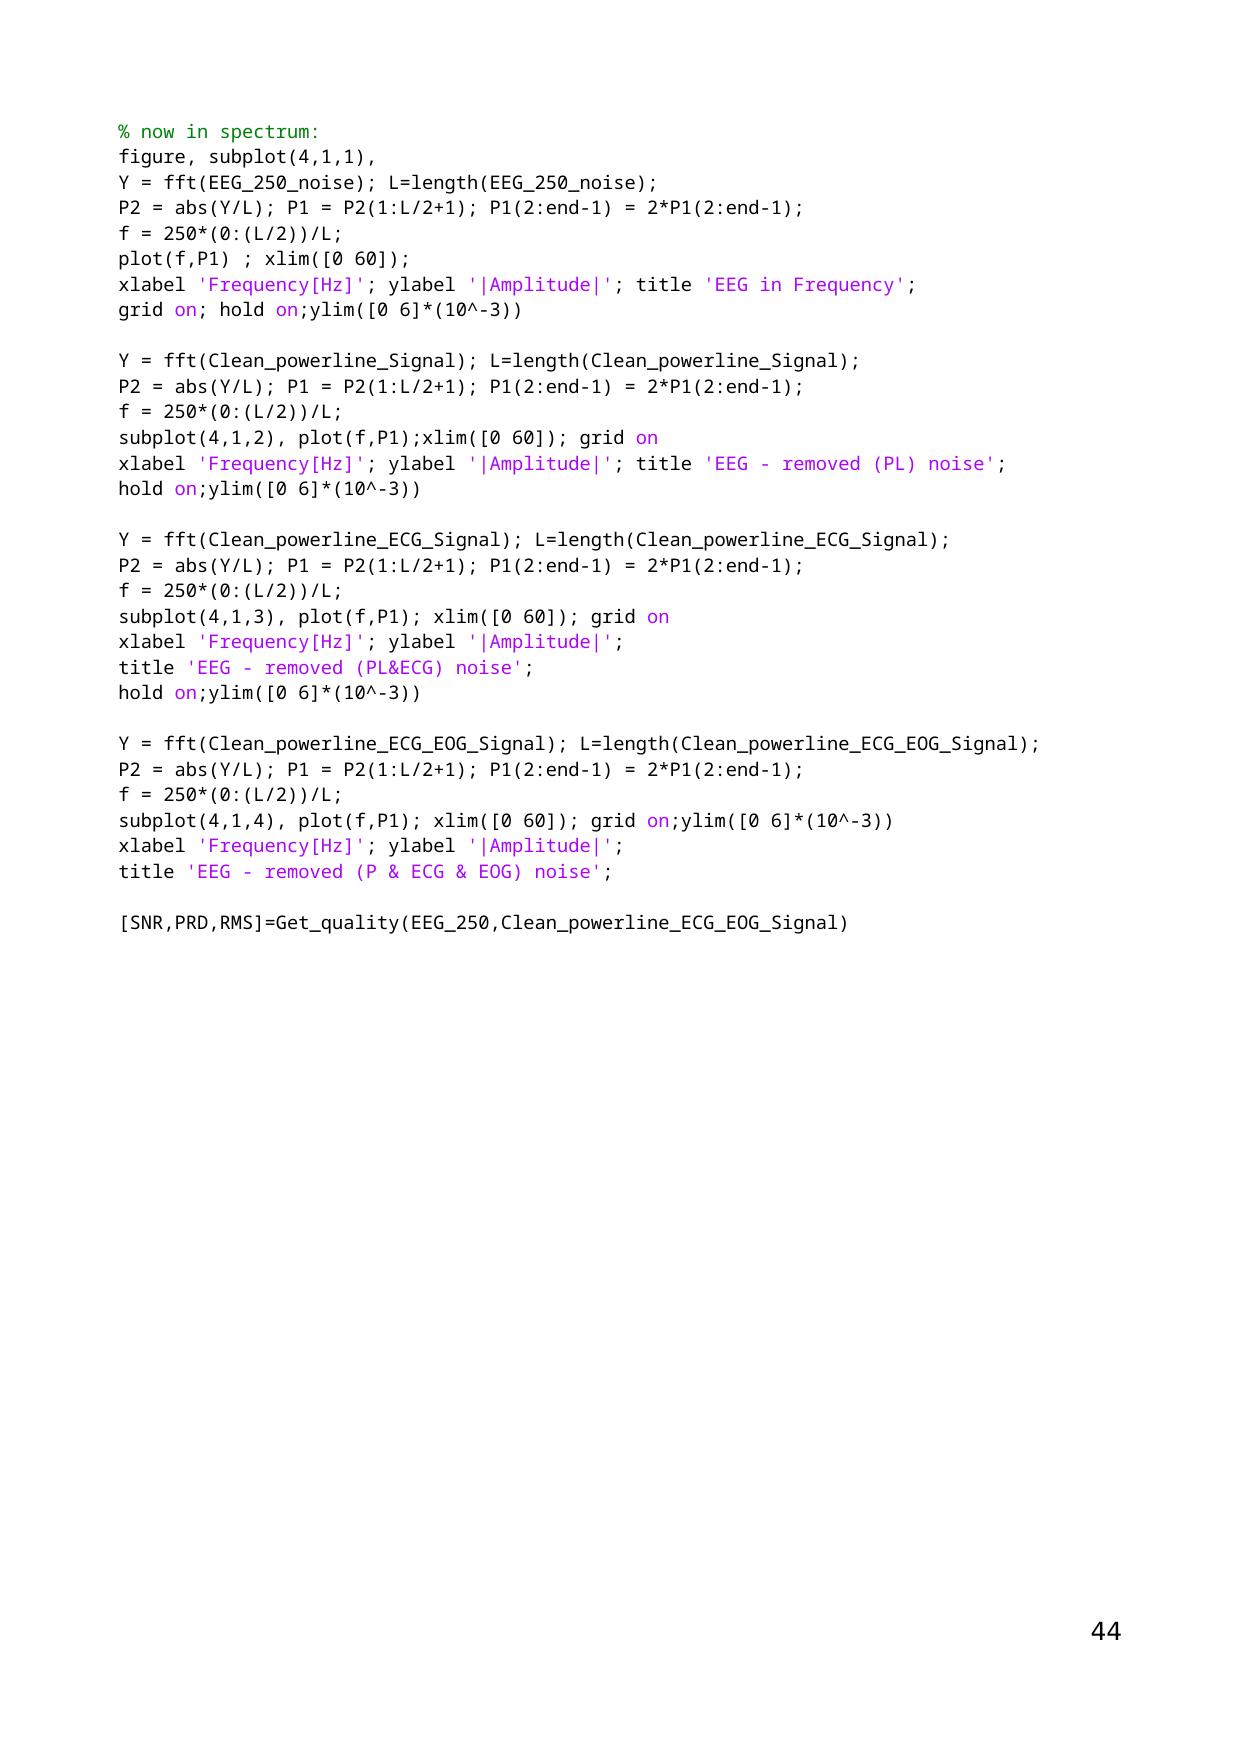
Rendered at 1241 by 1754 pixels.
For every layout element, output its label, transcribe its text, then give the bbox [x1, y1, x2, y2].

text [SNR,PRD,RMS]=Get_quality(EEG_250,Clean_powerline_ECG_EOG_Signal) [118, 909, 1122, 935]
text f = 250*(0:(L/2))/L; [118, 577, 1122, 603]
text Y = fft(Clean_powerline_ECG_EOG_Signal); L=length(Clean_powerline_ECG_EOG_Signal); [118, 731, 1122, 756]
text f = 250*(0:(L/2))/L; [118, 399, 1122, 424]
text f = 250*(0:(L/2))/L; [118, 782, 1122, 807]
text xlabel 'Frequency[Hz]'; ylabel '|Amplitude|'; title 'EEG in Frequency'; [118, 271, 1122, 297]
text Y = fft(Clean_powerline_Signal); L=length(Clean_powerline_Signal); [118, 348, 1122, 373]
text title 'EEG - removed (PL&ECG) noise'; [118, 654, 1122, 679]
text plot(f,P1) ; xlim([0 60]); [118, 246, 1122, 271]
text f = 250*(0:(L/2))/L; [118, 220, 1122, 246]
text figure, subplot(4,1,1), [118, 144, 1122, 169]
text hold on;ylim([0 6]*(10^-3)) [118, 475, 1122, 501]
text xlabel 'Frequency[Hz]'; ylabel '|Amplitude|'; [118, 833, 1122, 858]
text Y = fft(EEG_250_noise); L=length(EEG_250_noise); [118, 169, 1122, 195]
text P2 = abs(Y/L); P1 = P2(1:L/2+1); P1(2:end-1) = 2*P1(2:end-1); [118, 195, 1122, 220]
text grid on; hold on;ylim([0 6]*(10^-3)) [118, 297, 1122, 322]
text xlabel 'Frequency[Hz]'; ylabel '|Amplitude|'; title 'EEG - removed (PL) noise'; [118, 450, 1122, 475]
text P2 = abs(Y/L); P1 = P2(1:L/2+1); P1(2:end-1) = 2*P1(2:end-1); [118, 373, 1122, 399]
text subplot(4,1,3), plot(f,P1); xlim([0 60]); grid on [118, 603, 1122, 628]
text P2 = abs(Y/L); P1 = P2(1:L/2+1); P1(2:end-1) = 2*P1(2:end-1); [118, 552, 1122, 577]
text xlabel 'Frequency[Hz]'; ylabel '|Amplitude|'; [118, 628, 1122, 654]
text P2 = abs(Y/L); P1 = P2(1:L/2+1); P1(2:end-1) = 2*P1(2:end-1); [118, 756, 1122, 782]
text % now in spectrum: [118, 118, 1122, 144]
text subplot(4,1,2), plot(f,P1);xlim([0 60]); grid on [118, 424, 1122, 450]
text Y = fft(Clean_powerline_ECG_Signal); L=length(Clean_powerline_ECG_Signal); [118, 526, 1122, 552]
text subplot(4,1,4), plot(f,P1); xlim([0 60]); grid on;ylim([0 6]*(10^-3)) [118, 807, 1122, 833]
text hold on;ylim([0 6]*(10^-3)) [118, 679, 1122, 705]
text title 'EEG - removed (P & ECG & EOG) noise'; [118, 858, 1122, 884]
